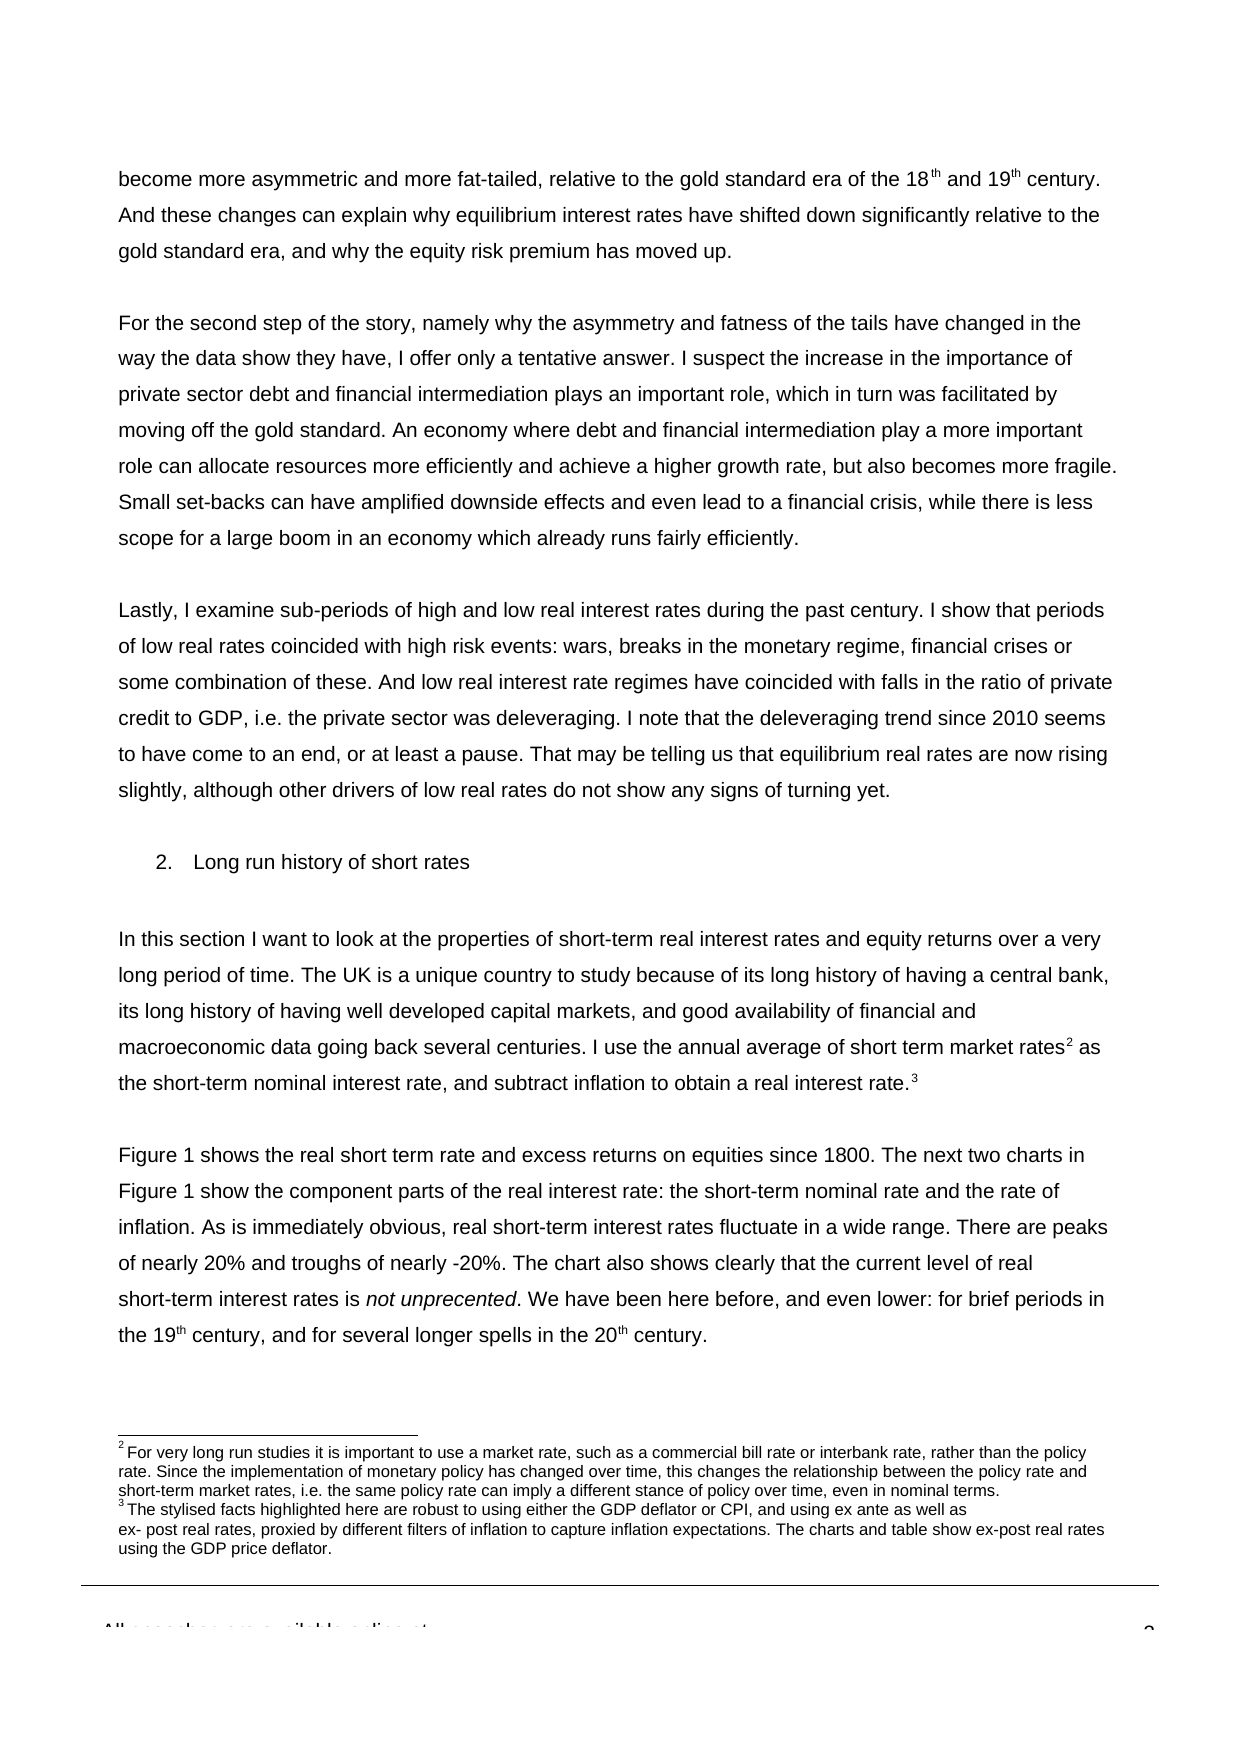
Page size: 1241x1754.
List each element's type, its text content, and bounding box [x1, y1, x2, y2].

text Lastly, I examine sub-periods of high and low real interest rates during the past century. I show that periods of low real rates coincided with high risk events: wars, breaks in the monetary regime, financial crises or some combination of these. And low real interest rate regimes have coincided with falls in the ratio of private credit to GDP, i.e. the private sector was deleveraging. I note that the deleveraging trend since 2010 seems to have come to an end, or at least a pause. That may be telling us that equilibrium real rates are now rising slightly, although other drivers of low real rates do not show any signs of turning yet. [118, 598, 1120, 801]
text ex- post real rates, proxied by different filters of inflation to capture inflation expectations. The charts and table show ex-post real rates using the GDP price deflator. [118, 1519, 1105, 1558]
text short-term interest rates is not unprecented. We have been here before, and even lower: for brief periods in the 19th century, and for several longer spells in the 20th century. [118, 1287, 1107, 1347]
text For the second step of the story, namely why the asymmetry and fatness of the tails have changed in the way the data show they have, I offer only a tentative answer. I suspect the increase in the importance of private sector debt and financial intermediation plays an important role, which in turn was facilitated by moving off the gold standard. An economy where debt and financial intermediation play a more important role can allocate resources more efficiently and achieve a higher growth rate, but also becomes more fragile. Small set-backs can have amplified downside effects and even lead to a financial crisis, while there is less scope for a large boom in an economy which already runs fairly efficiently. [118, 310, 1118, 550]
text become more asymmetric and more fat-tailed, relative to the gold standard era of the 18th and 19th century. And these changes can explain why equilibrium interest rates have shifted down significantly relative to the gold standard era, and why the equity risk premium has moved up. [118, 167, 1101, 262]
text 3 The stylised facts highlighted here are robust to using either the GDP deflator or CPI, and using ex ante as well as [118, 1500, 1134, 1519]
list Long run history of short rates [155, 849, 1134, 873]
text In this section I want to look at the properties of short-term real interest rates and equity returns over a very long period of time. The UK is a unique country to study because of its long history of having a central bank, its long history of having well developed capital markets, and good availability of financial and macroeconomic data going back several centuries. I use the annual average of short term market rates2 as the short-term nominal interest rate, and subtract inflation to obtain a real interest rate.3 [118, 927, 1120, 1095]
text Figure 1 shows the real short term rate and excess returns on equities since 1800. The next two charts in Figure 1 show the component parts of the real interest rate: the short-term nominal rate and the rate of inflation. As is immediately obvious, real short-term interest rates fluctuate in a wide range. There are peaks of nearly 20% and troughs of nearly -20%. The chart also shows clearly that the current level of real [118, 1143, 1111, 1275]
text 2 For very long run studies it is important to use a market rate, such as a commercial bill rate or interbank rate, rather than the policy rate. Since the implementation of monetary policy has changed over time, this changes the relationship between the policy rate and short-term market rates, i.e. the same policy rate can imply a different stance of policy over time, even in nominal terms. [118, 1434, 1089, 1500]
